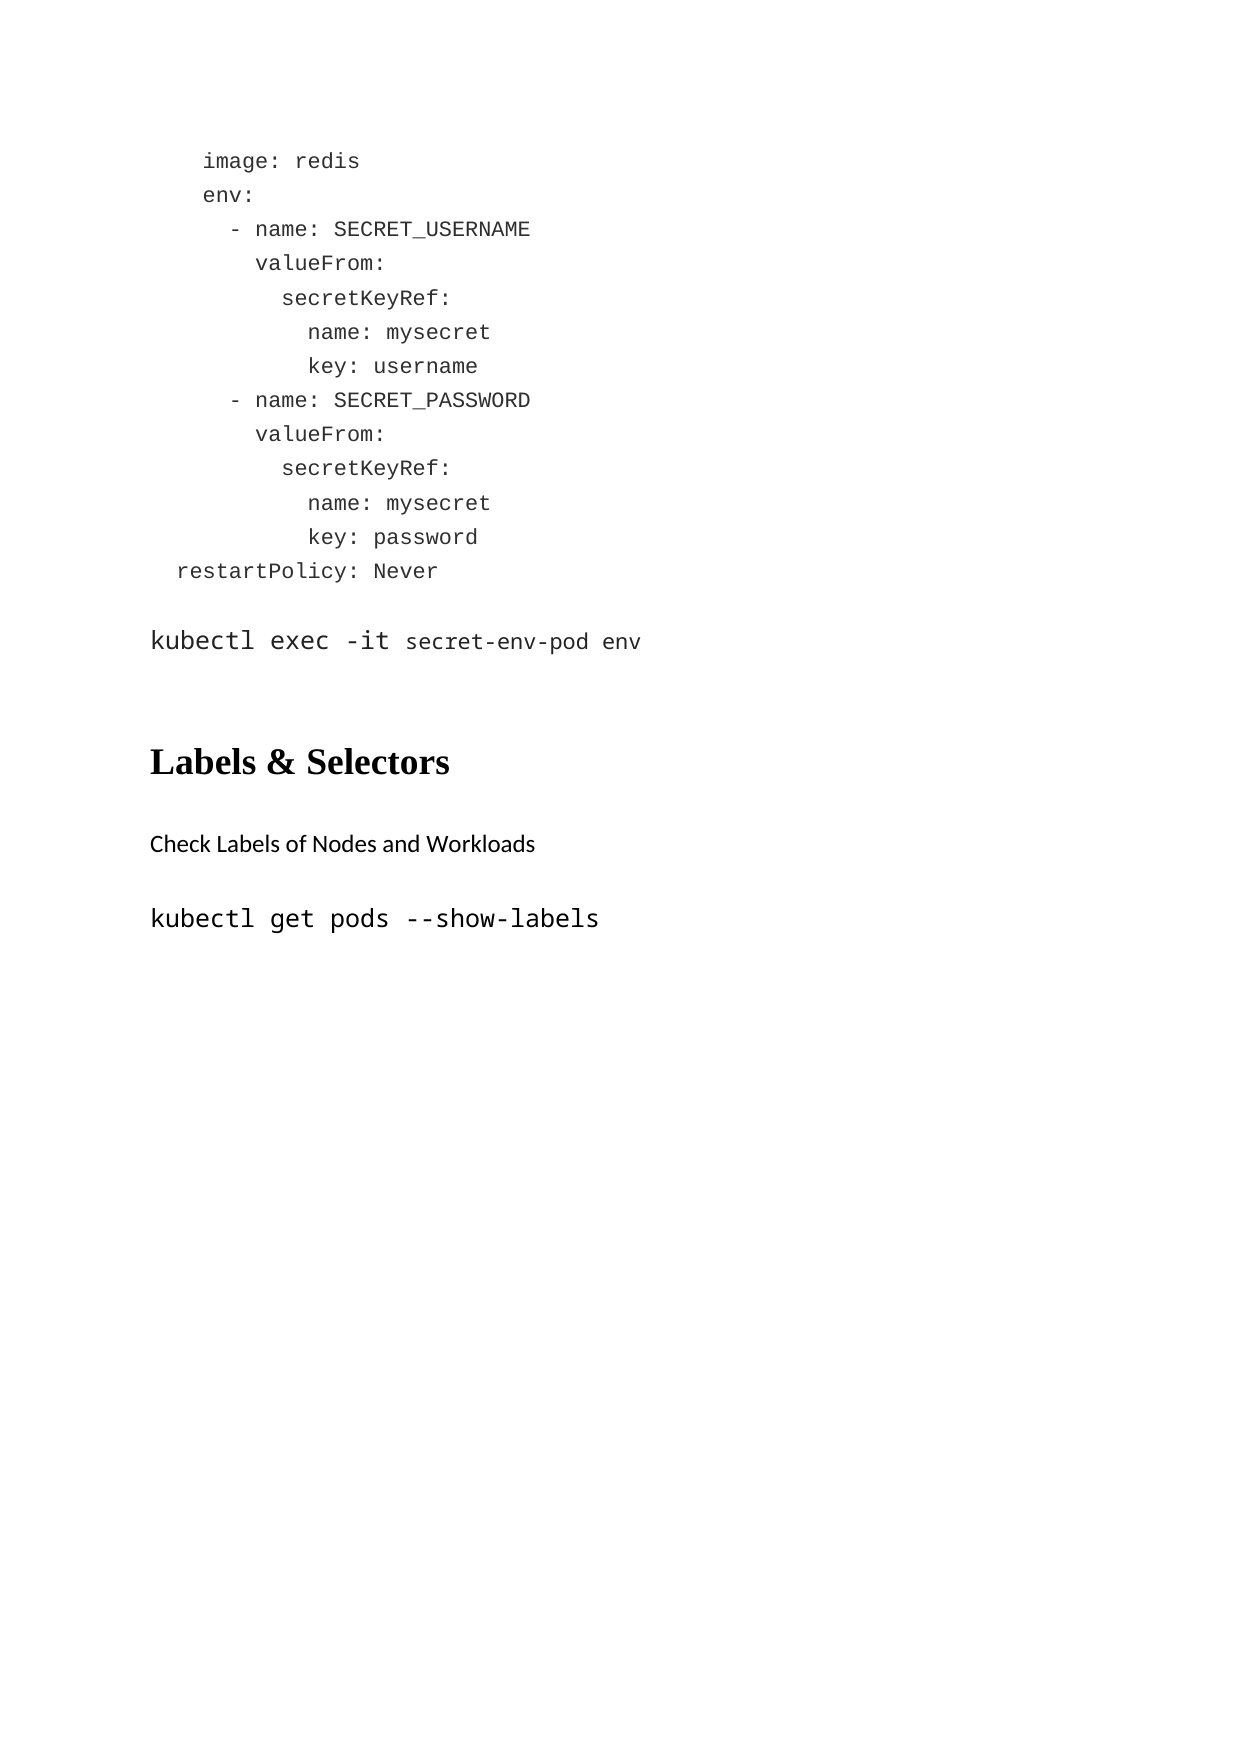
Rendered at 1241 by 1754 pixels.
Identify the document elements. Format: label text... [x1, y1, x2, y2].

text key: username [150, 355, 1090, 380]
text env: [150, 184, 1090, 209]
text kubectl get pods --show-labels [150, 901, 1090, 935]
text valueFrom: [150, 423, 1090, 448]
subtitle Labels & Selectors [150, 740, 1090, 783]
text secretKeyRef: [150, 287, 1090, 311]
text Check Labels of Nodes and Workloads [150, 828, 1090, 859]
text name: mysecret [150, 492, 1090, 516]
text key: password [150, 526, 1090, 551]
text - name: SECRET_PASSWORD [150, 389, 1090, 414]
text name: mysecret [150, 321, 1090, 346]
text kubectl exec -it secret-env-pod env [150, 623, 1090, 657]
text image: redis [150, 150, 1090, 175]
text secretKeyRef: [150, 457, 1090, 482]
text restartPolicy: Never [150, 560, 1090, 585]
text valueFrom: [150, 252, 1090, 277]
text - name: SECRET_USERNAME [150, 218, 1090, 243]
